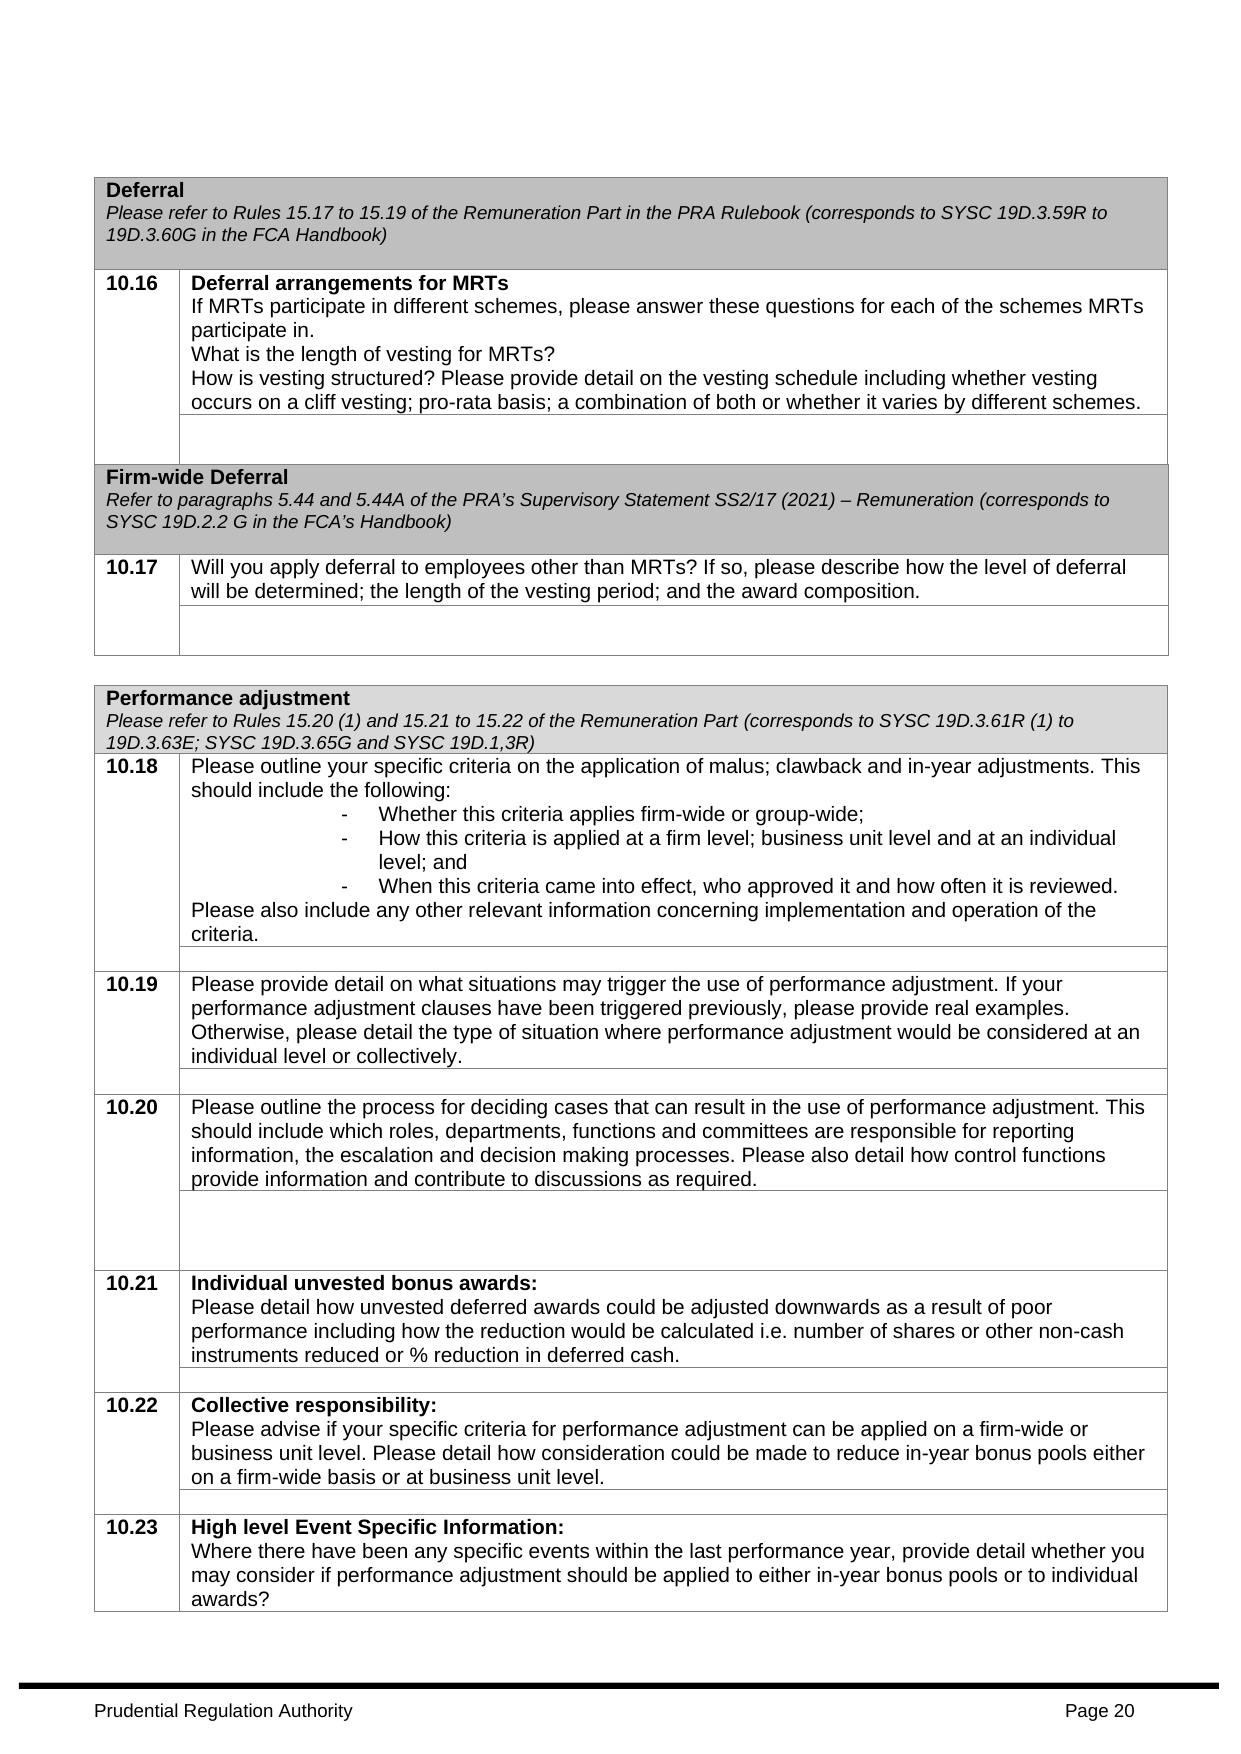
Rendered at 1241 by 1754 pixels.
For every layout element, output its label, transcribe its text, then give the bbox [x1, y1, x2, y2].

table_cell 10.16 [95, 270, 179, 464]
table_cell [180, 1368, 1167, 1392]
table_cell [180, 606, 1168, 655]
table_cell Firm-wide Deferral Refer to paragraphs 5.44 and 5.44A of the PRA’s Supervisory Statement SS2/17 (2021) – Remuneration (corresponds to SYSC 19D.2.2 G in the FCA’s Handbook) [95, 465, 1168, 554]
table_cell 10.21 [95, 1271, 179, 1392]
table_cell [180, 1490, 1167, 1514]
table_cell [180, 415, 1167, 464]
table_cell 10.19 [95, 972, 179, 1093]
table_cell Deferral arrangements for MRTs If MRTs participate in different schemes, please answer these questions for each of the schemes MRTs participate in. What is the length of vesting for MRTs? How is vesting structured? Please provide detail on the vesting schedule including whether vesting occurs on a cliff vesting; pro-rata basis; a combination of both or whether it varies by different schemes. [180, 270, 1167, 414]
table_header Performance adjustment Please refer to Rules 15.20 (1) and 15.21 to 15.22 of the Remuneration Part (corresponds to SYSC 19D.3.61R (1) to 19D.3.63E; SYSC 19D.3.65G and SYSC 19D.1,3R) [95, 686, 1167, 753]
table_cell Individual unvested bonus awards: Please detail how unvested deferred awards could be adjusted downwards as a result of poor performance including how the reduction would be calculated i.e. number of shares or other non-cash instruments reduced or % reduction in deferred cash. [180, 1271, 1167, 1367]
table_cell [180, 947, 1167, 971]
table_cell Collective responsibility: Please advise if your specific criteria for performance adjustment can be applied on a firm-wide or business unit level. Please detail how consideration could be made to reduce in-year bonus pools either on a firm-wide basis or at business unit level. [180, 1393, 1167, 1489]
table_cell 10.22 [95, 1393, 179, 1514]
table_header Deferral Please refer to Rules 15.17 to 15.19 of the Remuneration Part in the PRA Rulebook (corresponds to SYSC 19D.3.59R to 19D.3.60G in the FCA Handbook) [95, 178, 1167, 269]
table_cell [180, 1191, 1167, 1270]
table_cell Please provide detail on what situations may trigger the use of performance adjustment. If your performance adjustment clauses have been triggered previously, please provide real examples. Otherwise, please detail the type of situation where performance adjustment would be considered at an individual level or collectively. [180, 972, 1167, 1068]
table_cell [180, 1069, 1167, 1093]
table_cell High level Event Specific Information: Where there have been any specific events within the last performance year, provide detail whether you may consider if performance adjustment should be applied to either in-year bonus pools or to individual awards? [180, 1515, 1167, 1611]
table_cell 10.20 [95, 1095, 179, 1270]
table_cell 10.23 [95, 1515, 179, 1611]
table_cell 10.18 [95, 754, 179, 971]
table_cell Please outline the process for deciding cases that can result in the use of performance adjustment. This should include which roles, departments, functions and committees are responsible for reporting information, the escalation and decision making processes. Please also detail how control functions provide information and contribute to discussions as required. [180, 1095, 1167, 1190]
table_cell Please outline your specific criteria on the application of malus; clawback and in-year adjustments. This should include the following: Whether this criteria applies firm-wide or group-wide; How this criteria is applied at a firm level; business unit level and at an individual level; and When this criteria came into effect, who approved it and how often it is reviewed. Please also include any other relevant information concerning implementation and operation of the criteria. [180, 754, 1167, 946]
table_cell Will you apply deferral to employees other than MRTs? If so, please describe how the level of deferral will be determined; the length of the vesting period; and the award composition. [180, 555, 1168, 604]
table_cell 10.17 [95, 555, 179, 655]
